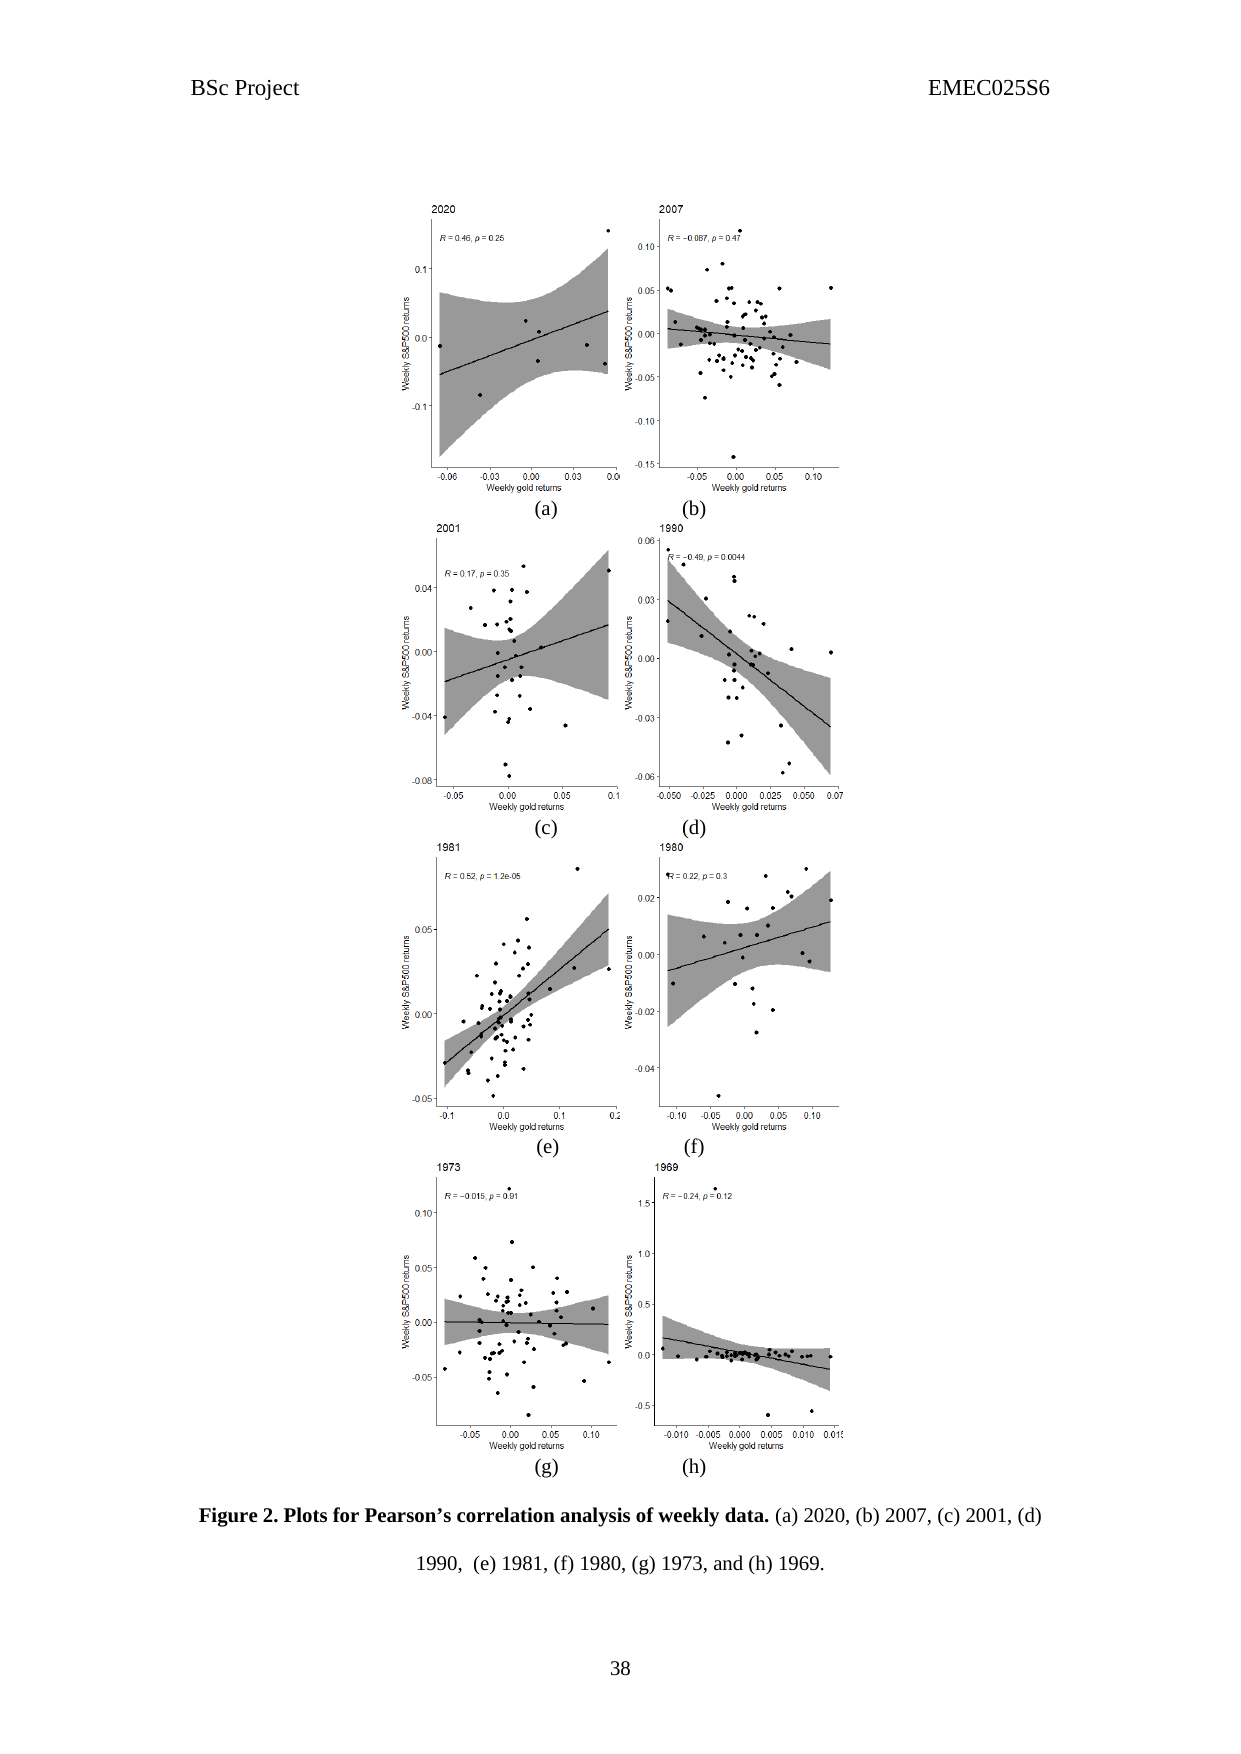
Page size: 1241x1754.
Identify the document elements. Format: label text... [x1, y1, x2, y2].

text (c) (d) [177, 815, 1063, 839]
picture [397, 839, 843, 1135]
picture [397, 200, 843, 496]
text (a) (b) [177, 496, 1063, 520]
text Figure 2. Plots for Pearson’s correlation analysis of weekly data. (a) 2020, (b) 2007, (c) 2001, (d) 1990, (e) 1981, (f) 1980, (g) 1973, and (h) 1969. [177, 1503, 1063, 1575]
text (g) (h) [177, 1454, 1063, 1478]
picture [397, 1158, 843, 1454]
text (e) (f) [177, 1134, 1063, 1158]
picture [397, 519, 843, 815]
